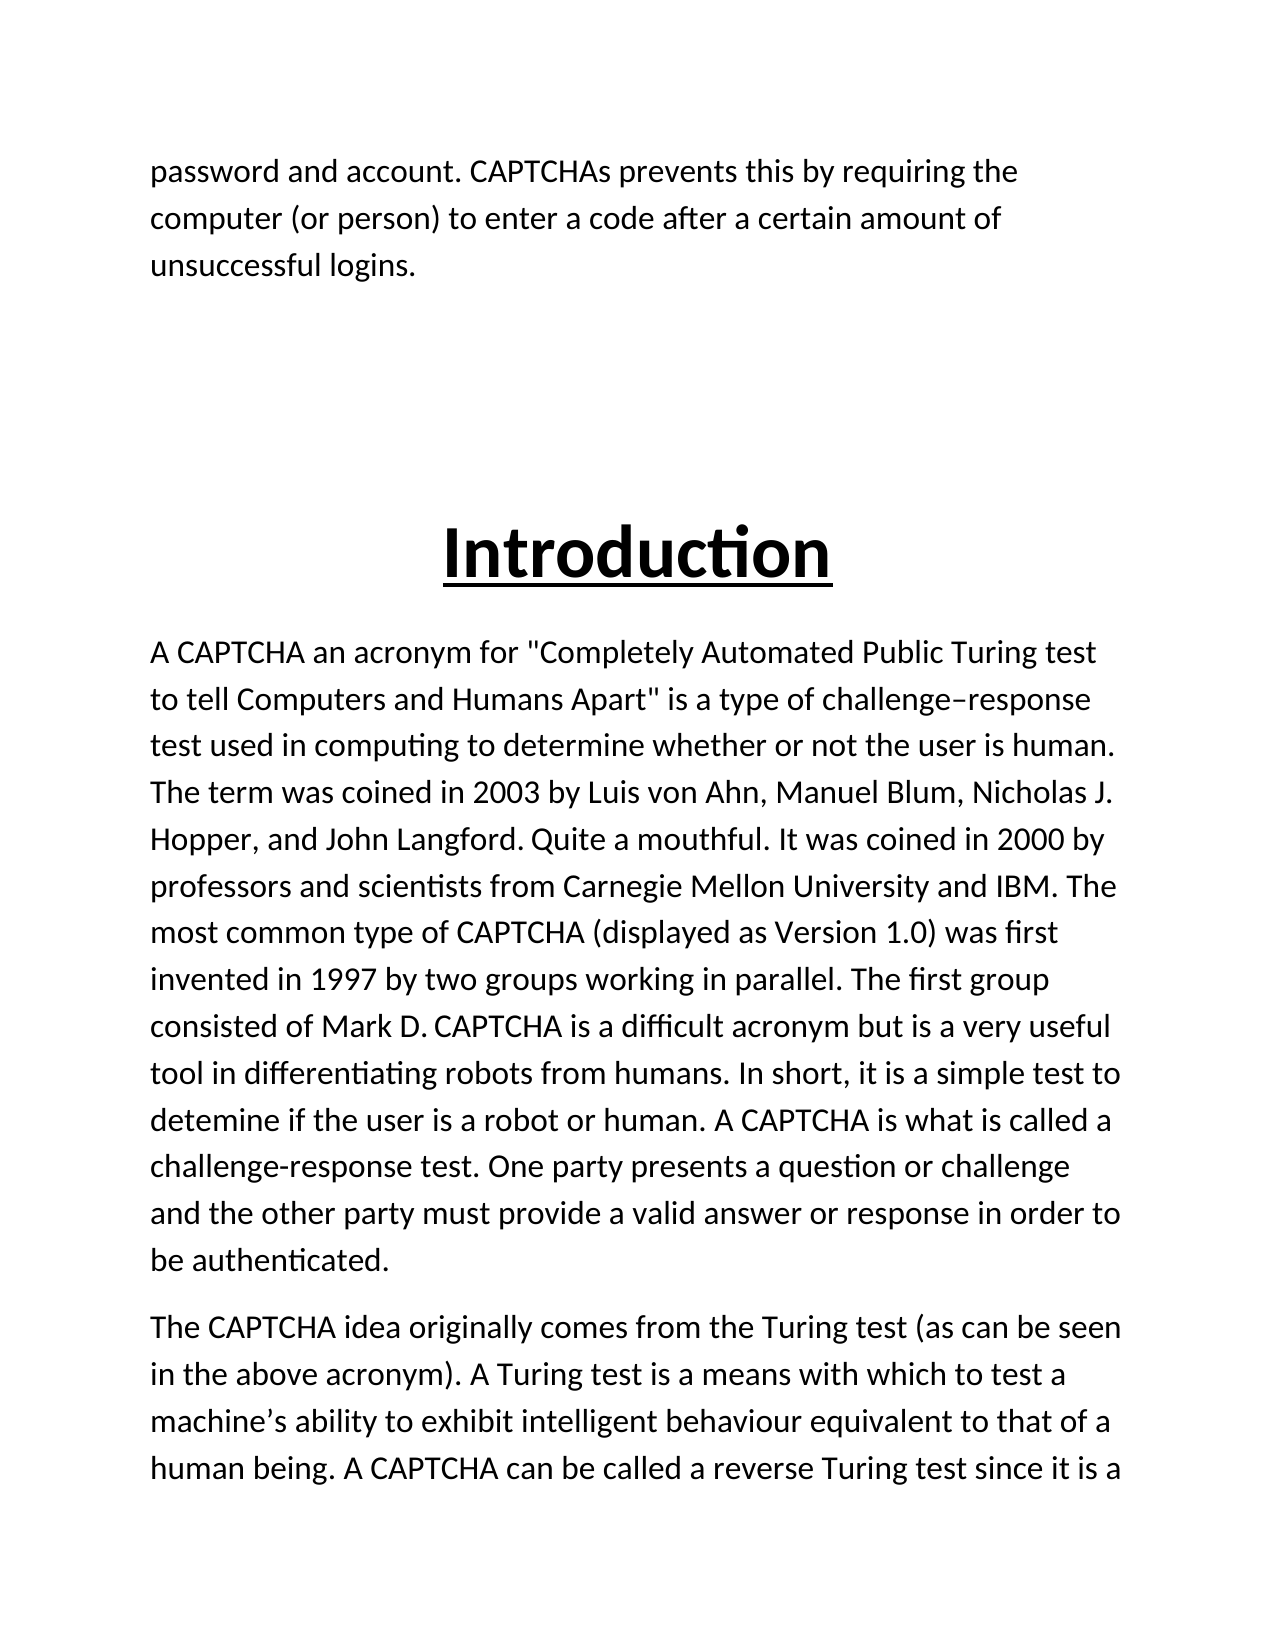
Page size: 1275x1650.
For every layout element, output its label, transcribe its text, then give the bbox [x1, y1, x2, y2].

text A CAPTCHA an acronym for "Completely Automated Public Turing test to tell Computers and Humans Apart" is a type of challenge–response test used in computing to determine whether or not the user is human. The term was coined in 2003 by Luis von Ahn, Manuel Blum, Nicholas J. Hopper, and John Langford. Quite a mouthful. It was coined in 2000 by professors and scientists from Carnegie Mellon University and IBM. The most common type of CAPTCHA (displayed as Version 1.0) was first invented in 1997 by two groups working in parallel. The first group consisted of Mark D. CAPTCHA is a difficult acronym but is a very useful tool in differentiating robots from humans. In short, it is a simple test to detemine if the user is a robot or human. A CAPTCHA is what is called a challenge-response test. One party presents a question or challenge and the other party must provide a valid answer or response in order to be authenticated. [150, 631, 1125, 1279]
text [150, 1306, 1125, 1487]
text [150, 150, 1125, 284]
text Introduction [150, 505, 1125, 596]
